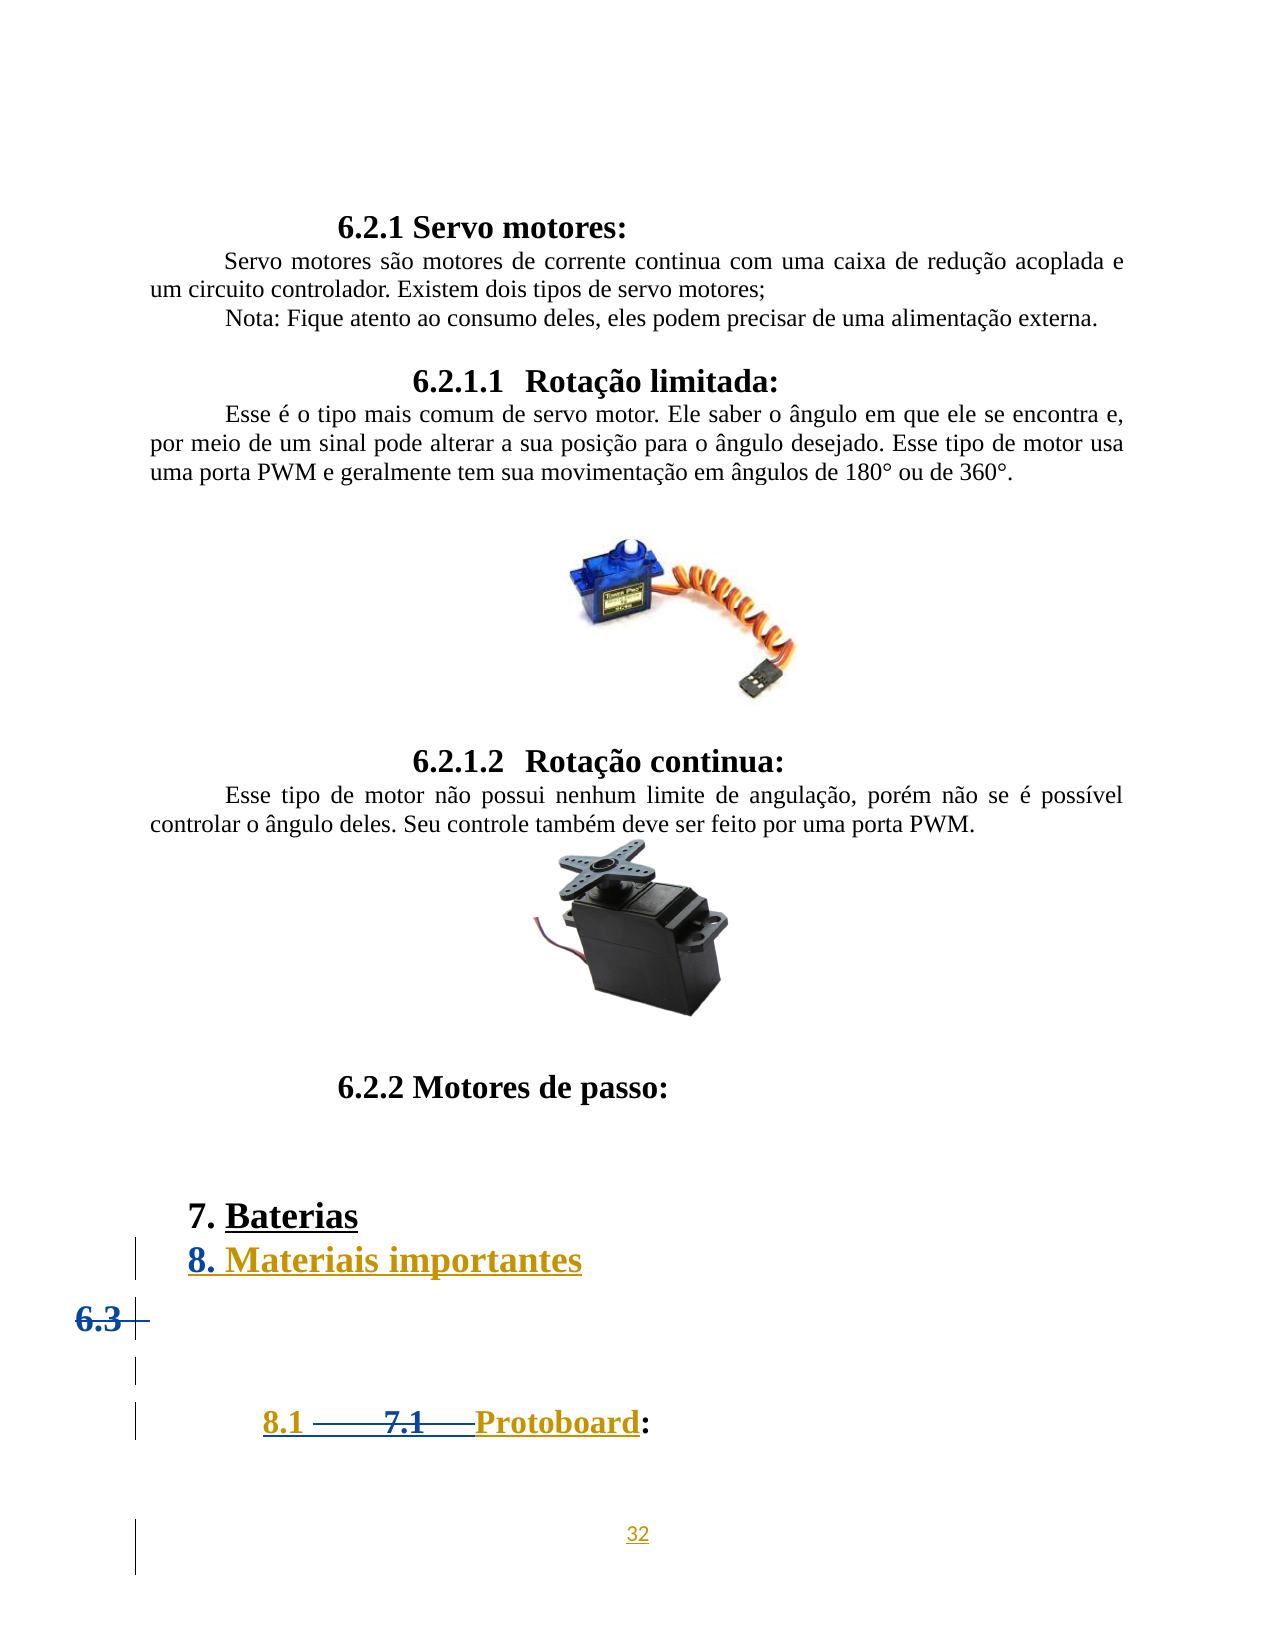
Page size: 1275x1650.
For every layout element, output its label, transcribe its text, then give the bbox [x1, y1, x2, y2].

text Nota: Fique atento ao consumo deles, eles podem precisar de uma alimentação externa. [150, 303, 1125, 332]
list Servo motores: [337, 207, 1125, 246]
text Esse é o tipo mais comum de servo motor. Ele saber o ângulo em que ele se encontra e, por meio de um sinal pode alterar a sua posição para o ângulo desejado. Esse tipo de motor usa uma porta PWM e geralmente tem sua movimentação em ângulos de 180° ou de 360°. [150, 399, 1125, 485]
list Rotação continua: [412, 742, 1125, 780]
list : [262, 1402, 1125, 1440]
text Servo motores são motores de corrente continua com uma caixa de redução acoplada e um circuito controlador. Existem dois tipos de servo motores; [150, 246, 1125, 303]
text Esse tipo de motor não possui nenhum limite de angulação, porém não se é possível controlar o ângulo deles. Seu controle também deve ser feito por uma porta PWM. [150, 780, 1125, 837]
list Rotação limitada: [412, 361, 1125, 399]
picture [529, 837, 746, 1029]
list Baterias [187, 1194, 1125, 1237]
list Motores de passo: [337, 1067, 1125, 1105]
picture [551, 485, 799, 713]
